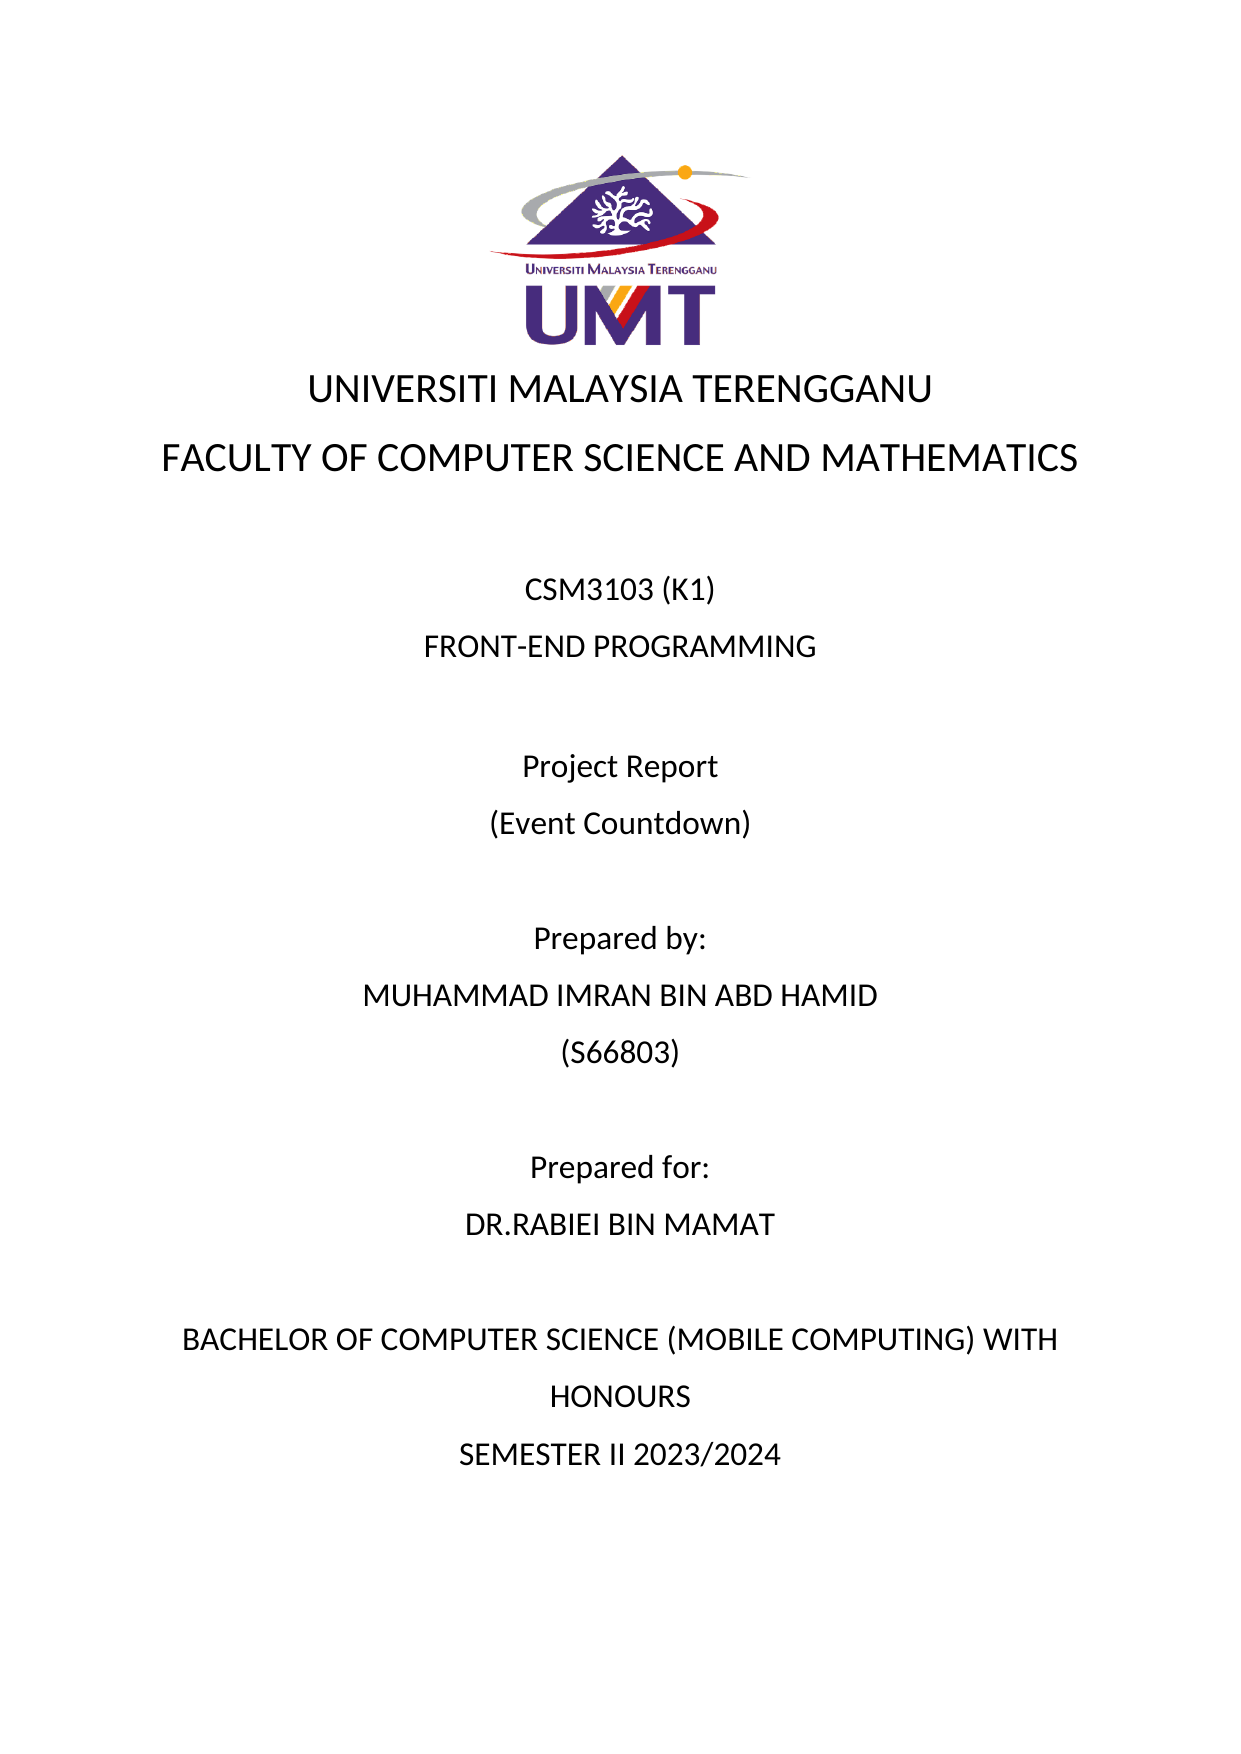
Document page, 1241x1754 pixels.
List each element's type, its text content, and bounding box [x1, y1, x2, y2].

text Project Report [150, 745, 1090, 786]
text DR.RABIEI BIN MAMAT [150, 1203, 1090, 1244]
text FRONT-END PROGRAMMING [150, 625, 1090, 666]
text (Event Countdown) [150, 802, 1090, 843]
text SEMESTER II 2023/2024 [150, 1432, 1090, 1473]
text BACHELOR OF COMPUTER SCIENCE (MOBILE COMPUTING) WITH [150, 1318, 1090, 1359]
text FACULTY OF COMPUTER SCIENCE AND MATHEMATICS [150, 431, 1090, 482]
text HONOURS [150, 1375, 1090, 1416]
text UNIVERSITI MALAYSIA TERENGGANU [150, 362, 1090, 413]
picture [482, 150, 758, 348]
text Prepared by: [150, 917, 1090, 958]
text MUHAMMAD IMRAN BIN ABD HAMID [150, 974, 1090, 1015]
text CSM3103 (K1) [150, 567, 1090, 608]
text (S66803) [150, 1031, 1090, 1072]
text Prepared for: [150, 1146, 1090, 1187]
